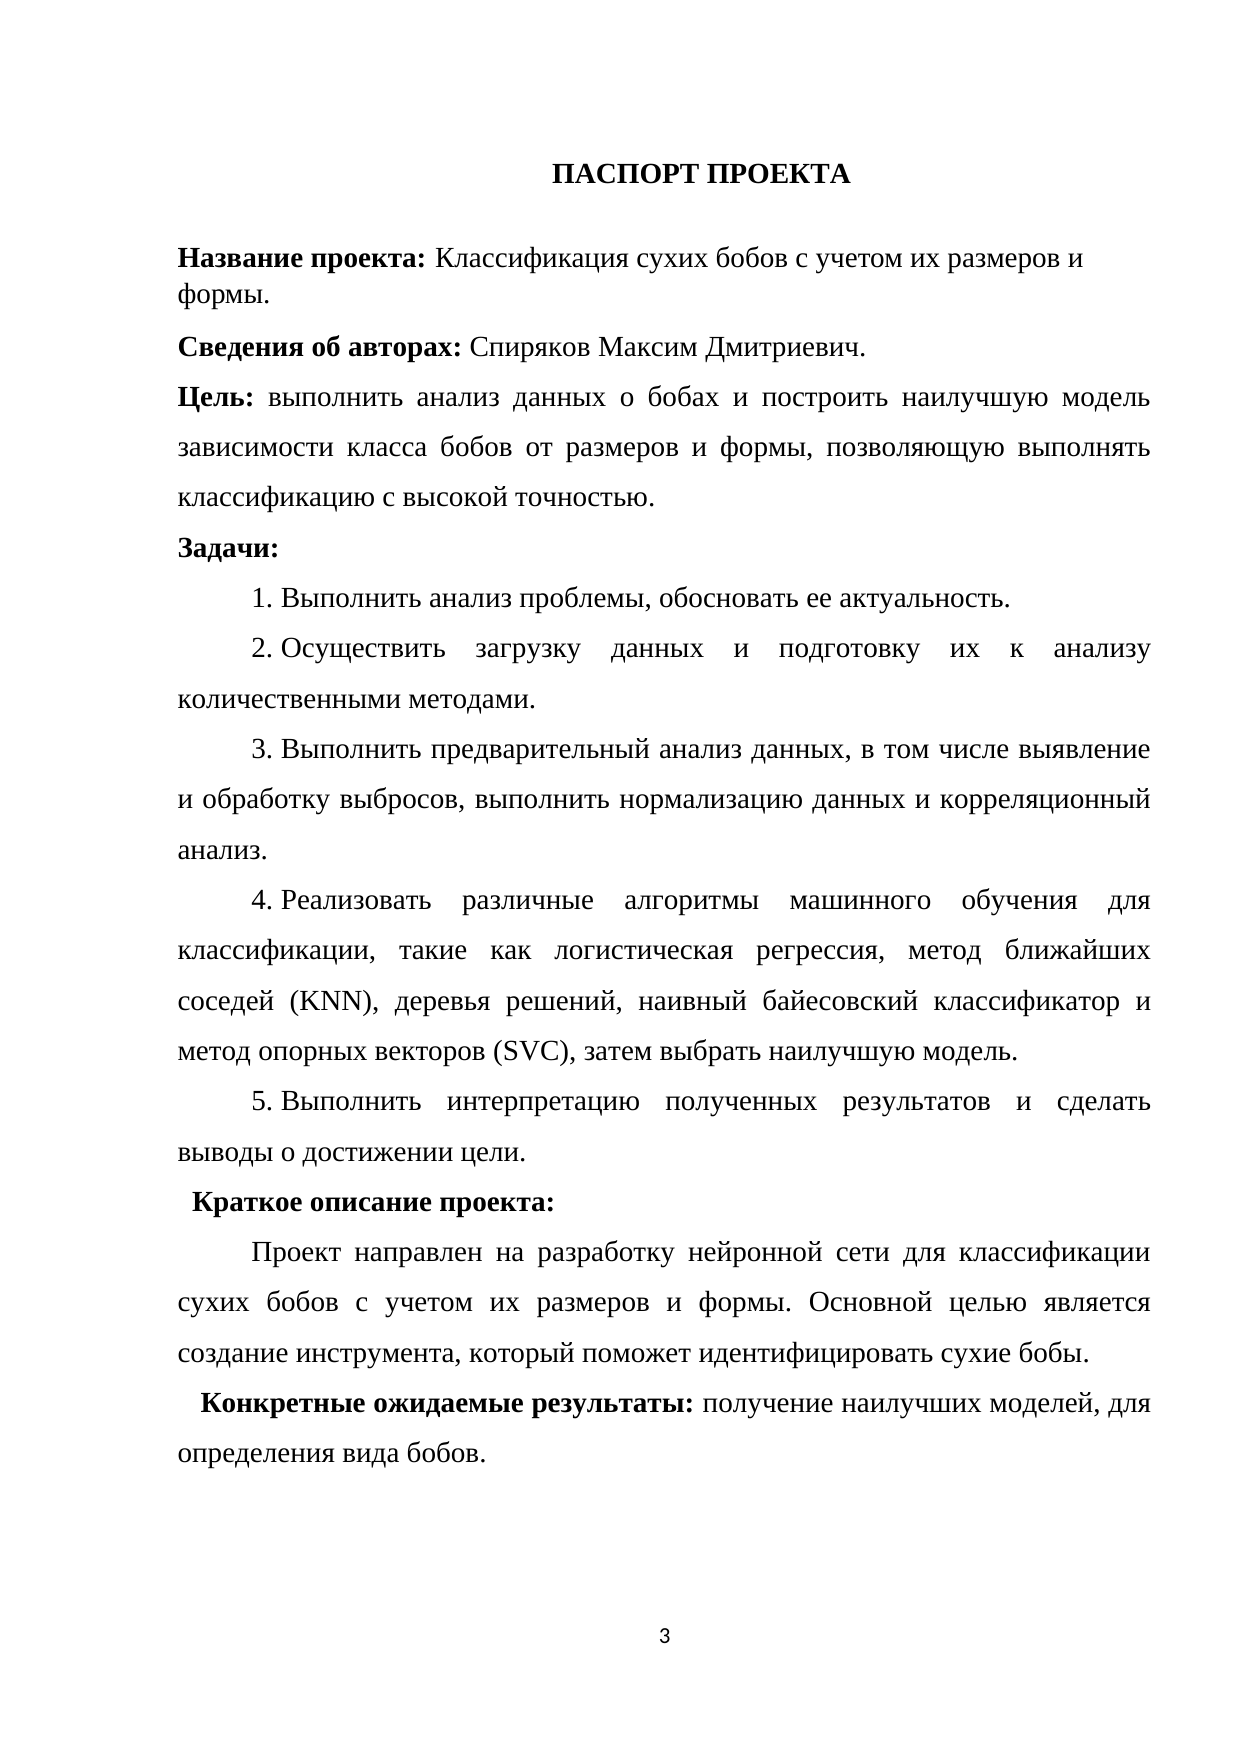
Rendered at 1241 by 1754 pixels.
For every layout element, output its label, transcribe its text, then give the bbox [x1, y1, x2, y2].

text Конкретные ожидаемые результаты: получение наилучших моделей, для определения вида бобов. [177, 1385, 1152, 1469]
text Сведения об авторах: Спиряков Максим Дмитриевич. [177, 329, 1152, 362]
list Выполнить анализ проблемы, обосновать ее актуальность. [177, 580, 1152, 614]
list Реализовать различные алгоритмы машинного обучения для классификации, такие как логистическая регрессия, метод ближайших соседей (KNN), деревья решений, наивный байесовский классификатор и метод опорных векторов (SVC), затем выбрать наилучшую модель. [177, 882, 1152, 1067]
list Выполнить предварительный анализ данных, в том числе выявление и обработку выбросов, выполнить нормализацию данных и корреляционный анализ. [177, 731, 1152, 865]
text Проект направлен на разработку нейронной сети для классификации сухих бобов с учетом их размеров и формы. Основной целью является создание инструмента, который поможет идентифицировать сухие бобы. [177, 1234, 1152, 1368]
text Краткое описание проекта: [177, 1184, 1152, 1217]
text ПАСПОРТ ПРОЕКТА [177, 156, 1152, 189]
text Название проекта: Классификация сухих бобов с учетом их размеров и формы. [177, 240, 1152, 309]
text Задачи: [177, 530, 1152, 563]
text Цель: выполнить анализ данных о бобах и построить наилучшую модель зависимости класса бобов от размеров и формы, позволяющую выполнять классификацию с высокой точностью. [177, 379, 1152, 513]
list Выполнить интерпретацию полученных результатов и сделать выводы о достижении цели. [177, 1083, 1152, 1167]
list Осуществить загрузку данных и подготовку их к анализу количественными методами. [177, 631, 1152, 714]
